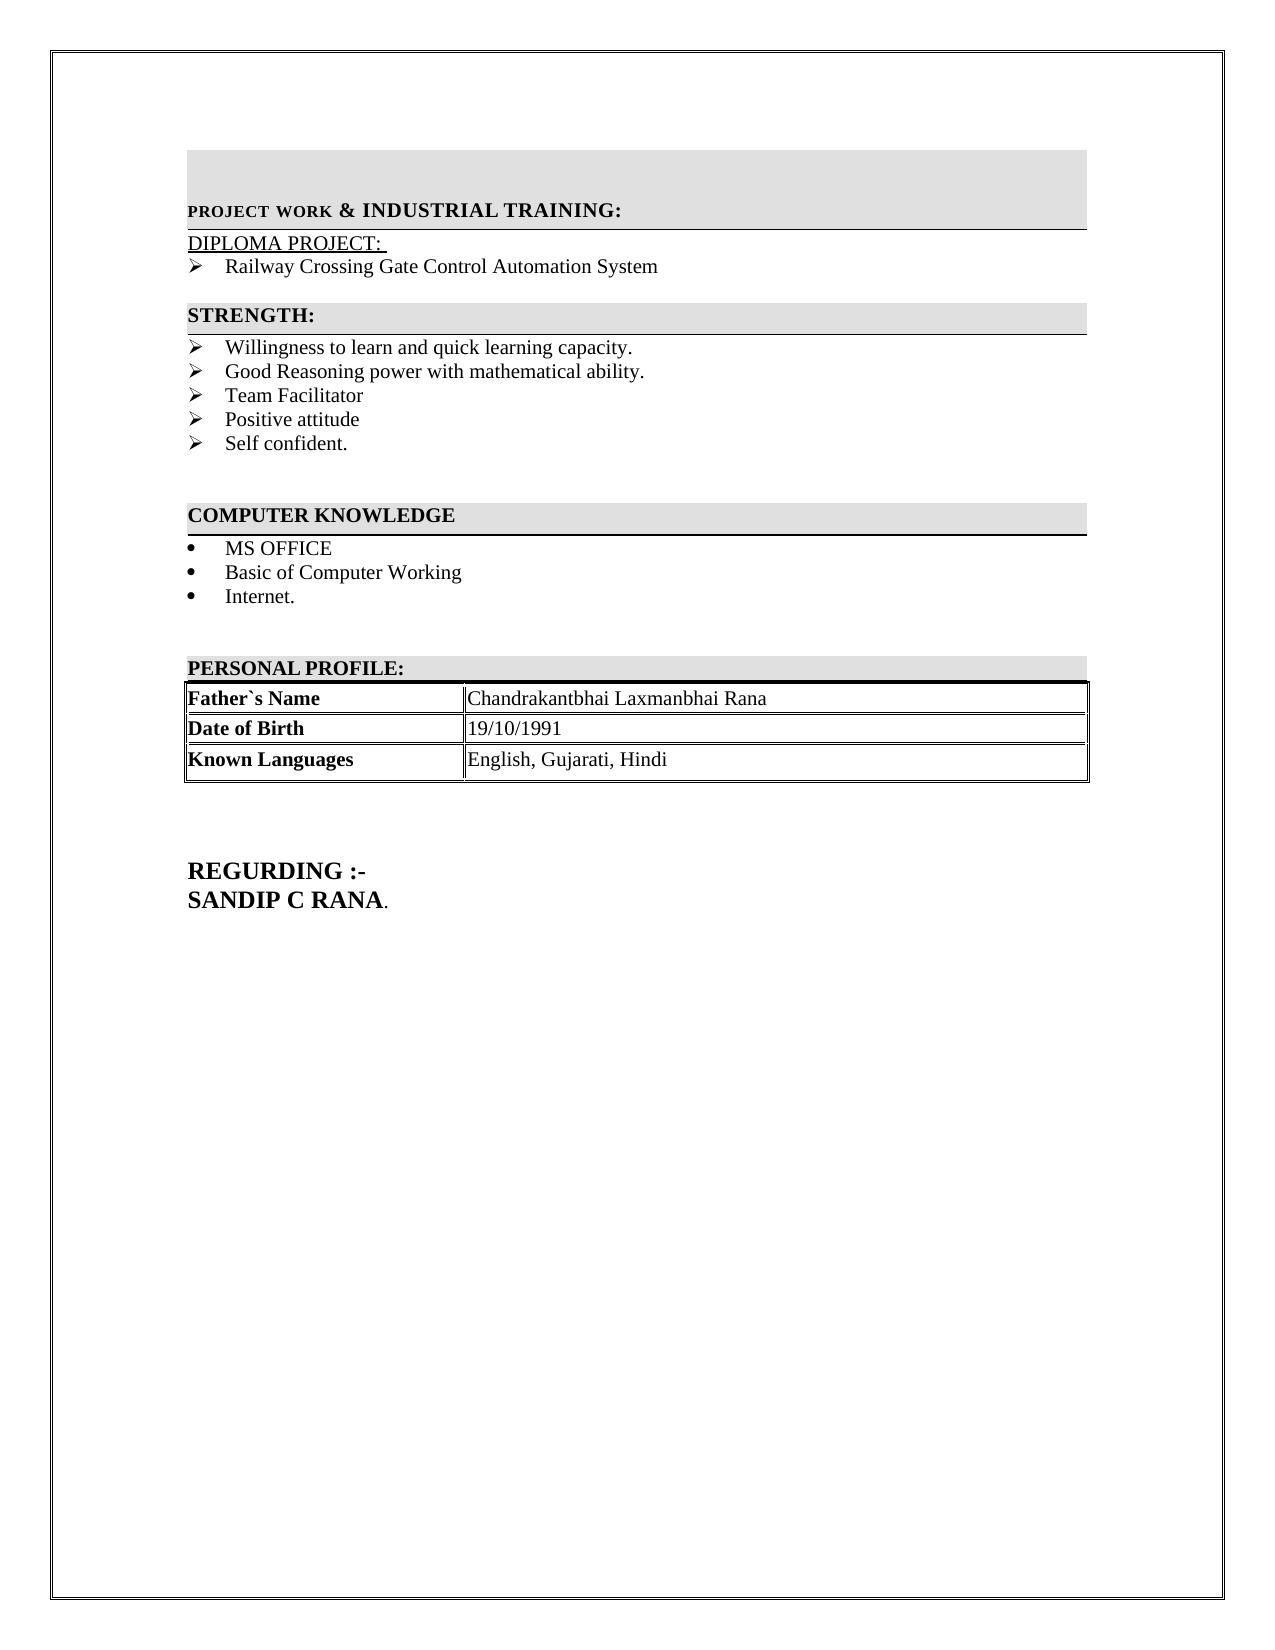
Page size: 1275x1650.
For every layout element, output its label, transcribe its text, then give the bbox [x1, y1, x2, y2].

text PERSONAL PROFILE: [187, 656, 1087, 681]
list Positive attitude [187, 407, 1087, 431]
list MS OFFICE [187, 536, 1087, 560]
list Good Reasoning power with mathematical ability. [187, 359, 1087, 383]
text STRENGTH: [187, 303, 1087, 335]
table_cell Known Languages [185, 742, 465, 779]
table_header Father`s Name [187, 684, 465, 711]
list Team Facilitator [187, 383, 1087, 407]
list Internet. [187, 584, 1087, 608]
text COMPUTER KNOWLEDGE [187, 503, 1087, 536]
text DIPLOMA PROJECT: [187, 230, 1087, 254]
table_cell 19/10/1991 [466, 711, 1087, 742]
text REGURDING :- [187, 856, 1087, 885]
list Willingness to learn and quick learning capacity. [187, 335, 1087, 359]
table_cell English, Gujarati, Hindi [465, 742, 1088, 779]
text SANDIP C RANA. [187, 885, 1087, 914]
table_header Chandrakantbhai Laxmanbhai Rana [465, 684, 1087, 711]
list Basic of Computer Working [187, 560, 1087, 584]
table_cell Date of Birth [187, 711, 463, 742]
list Self confident. [187, 431, 1087, 455]
list Railway Crossing Gate Control Automation System [187, 254, 1087, 278]
text project work & INDUSTRIAL TRAINING: [187, 198, 1087, 230]
